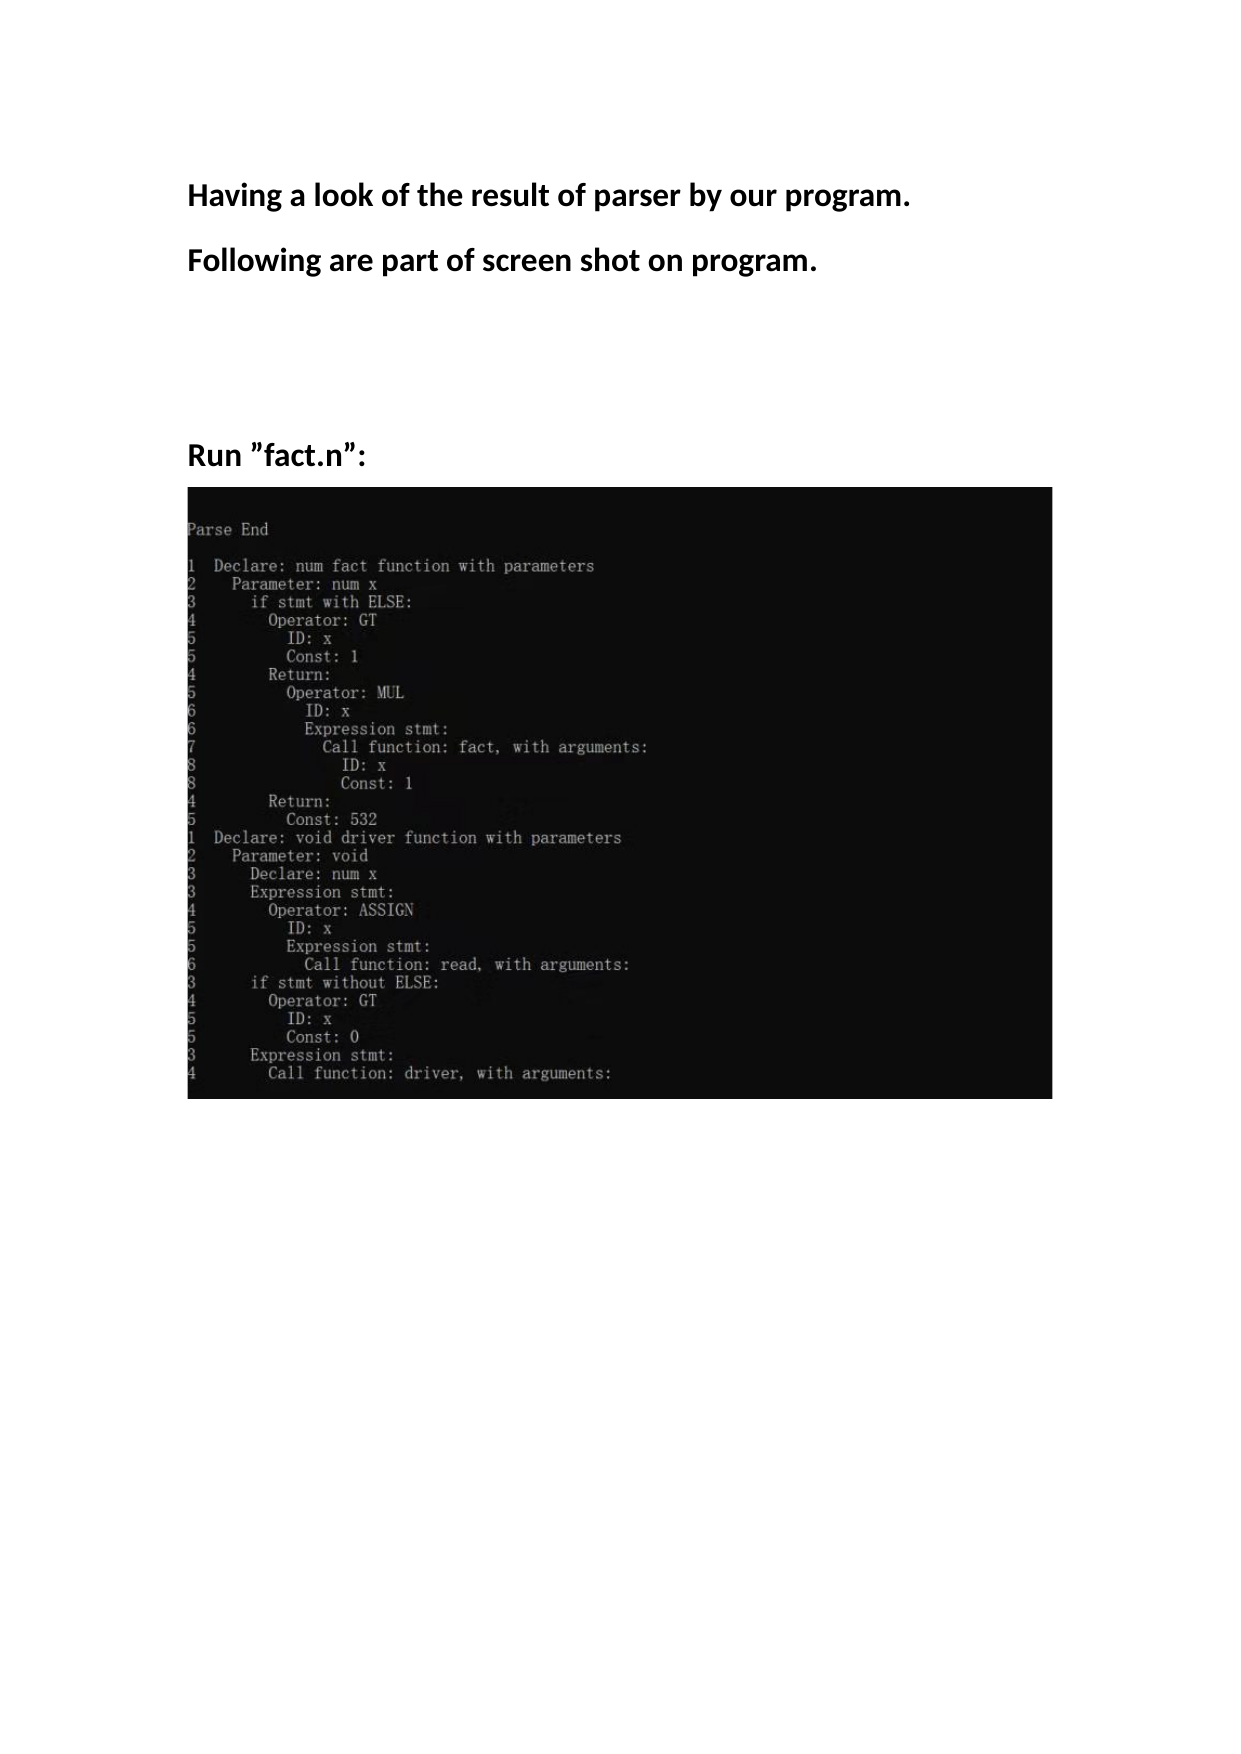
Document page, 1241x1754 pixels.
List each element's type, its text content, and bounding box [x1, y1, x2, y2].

picture [187, 487, 1053, 1099]
text Run ”fact.n”: [187, 422, 1053, 487]
text Following are part of screen shot on program. [187, 227, 1053, 292]
text Having a look of the result of parser by our program. [187, 162, 1053, 227]
